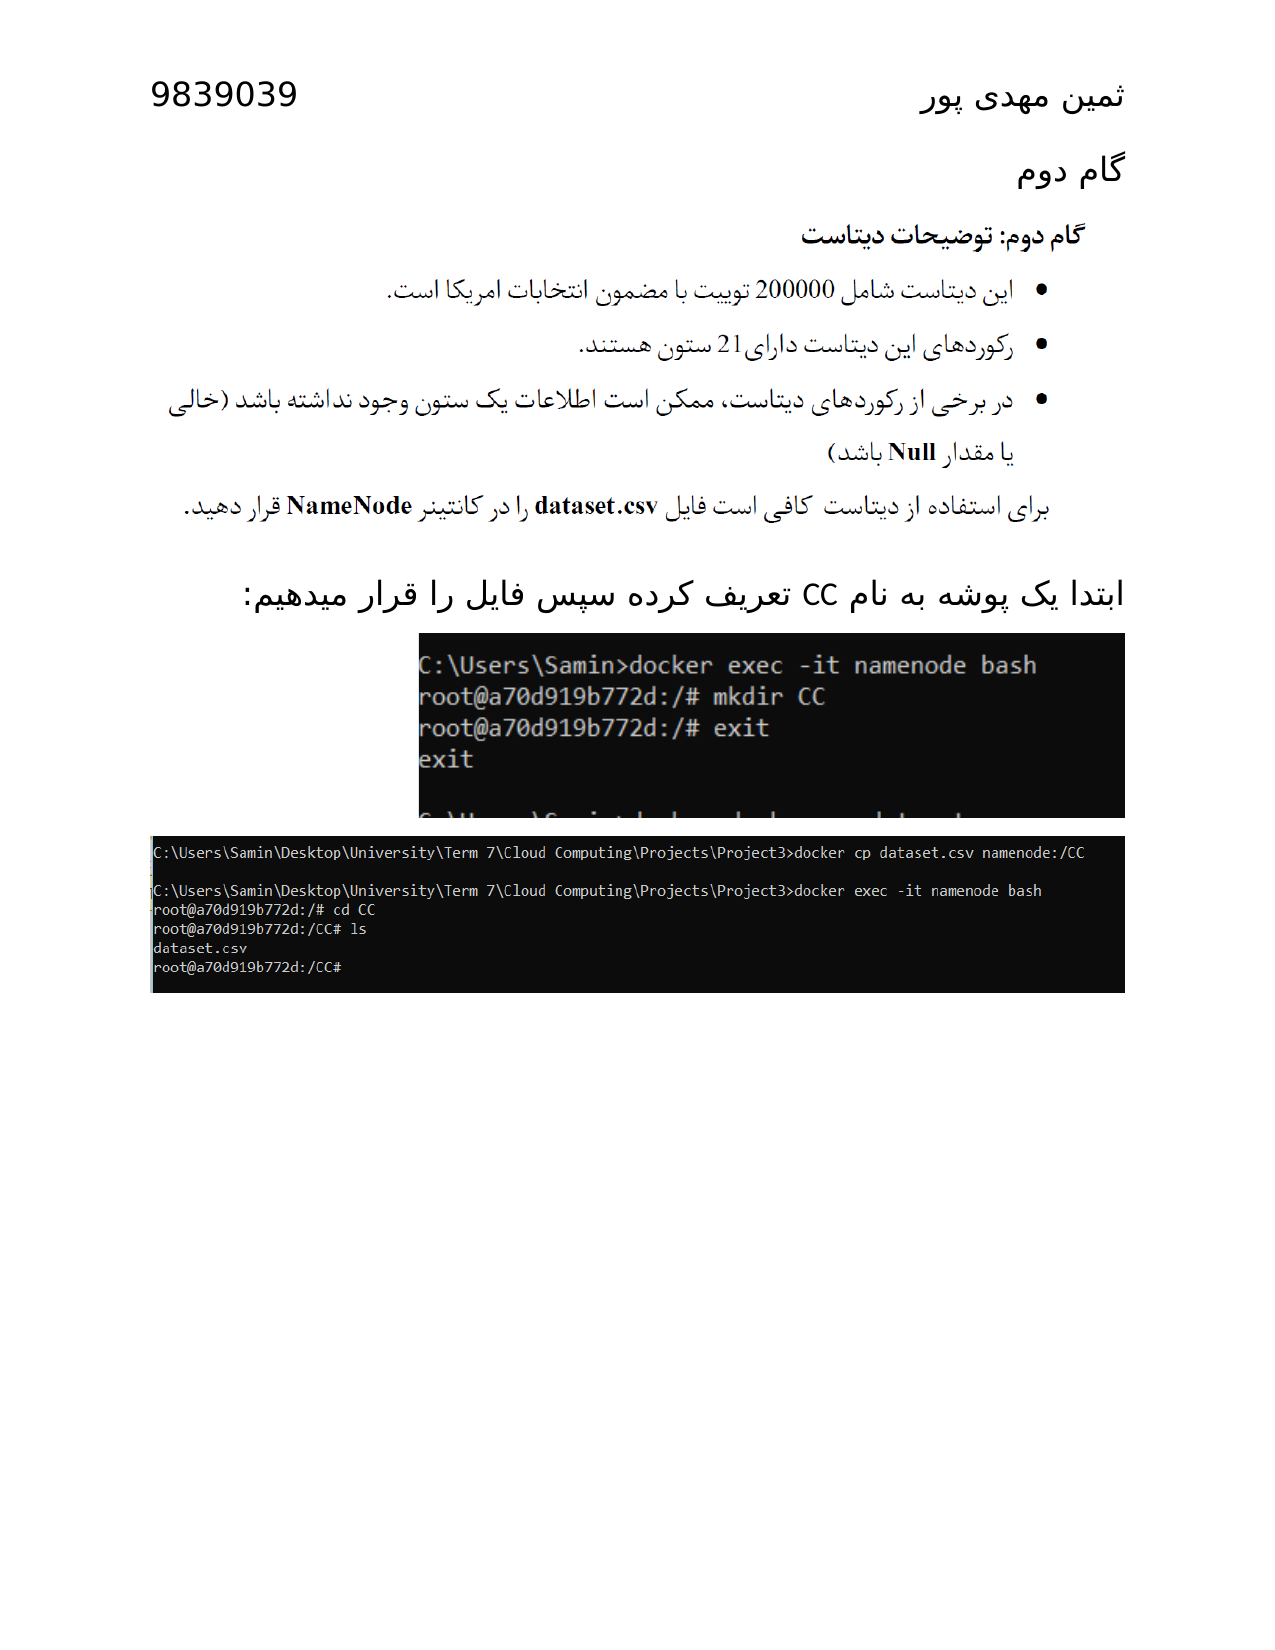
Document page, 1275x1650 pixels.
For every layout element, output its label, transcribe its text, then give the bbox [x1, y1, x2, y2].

picture [150, 836, 1125, 993]
text گام دوم [150, 150, 1125, 189]
text ابتدا یک پوشه به نام CC تعریف کرده سپس فایل را قرار میدهیم: [150, 573, 1125, 613]
picture [418, 633, 1125, 818]
picture [150, 208, 1125, 554]
